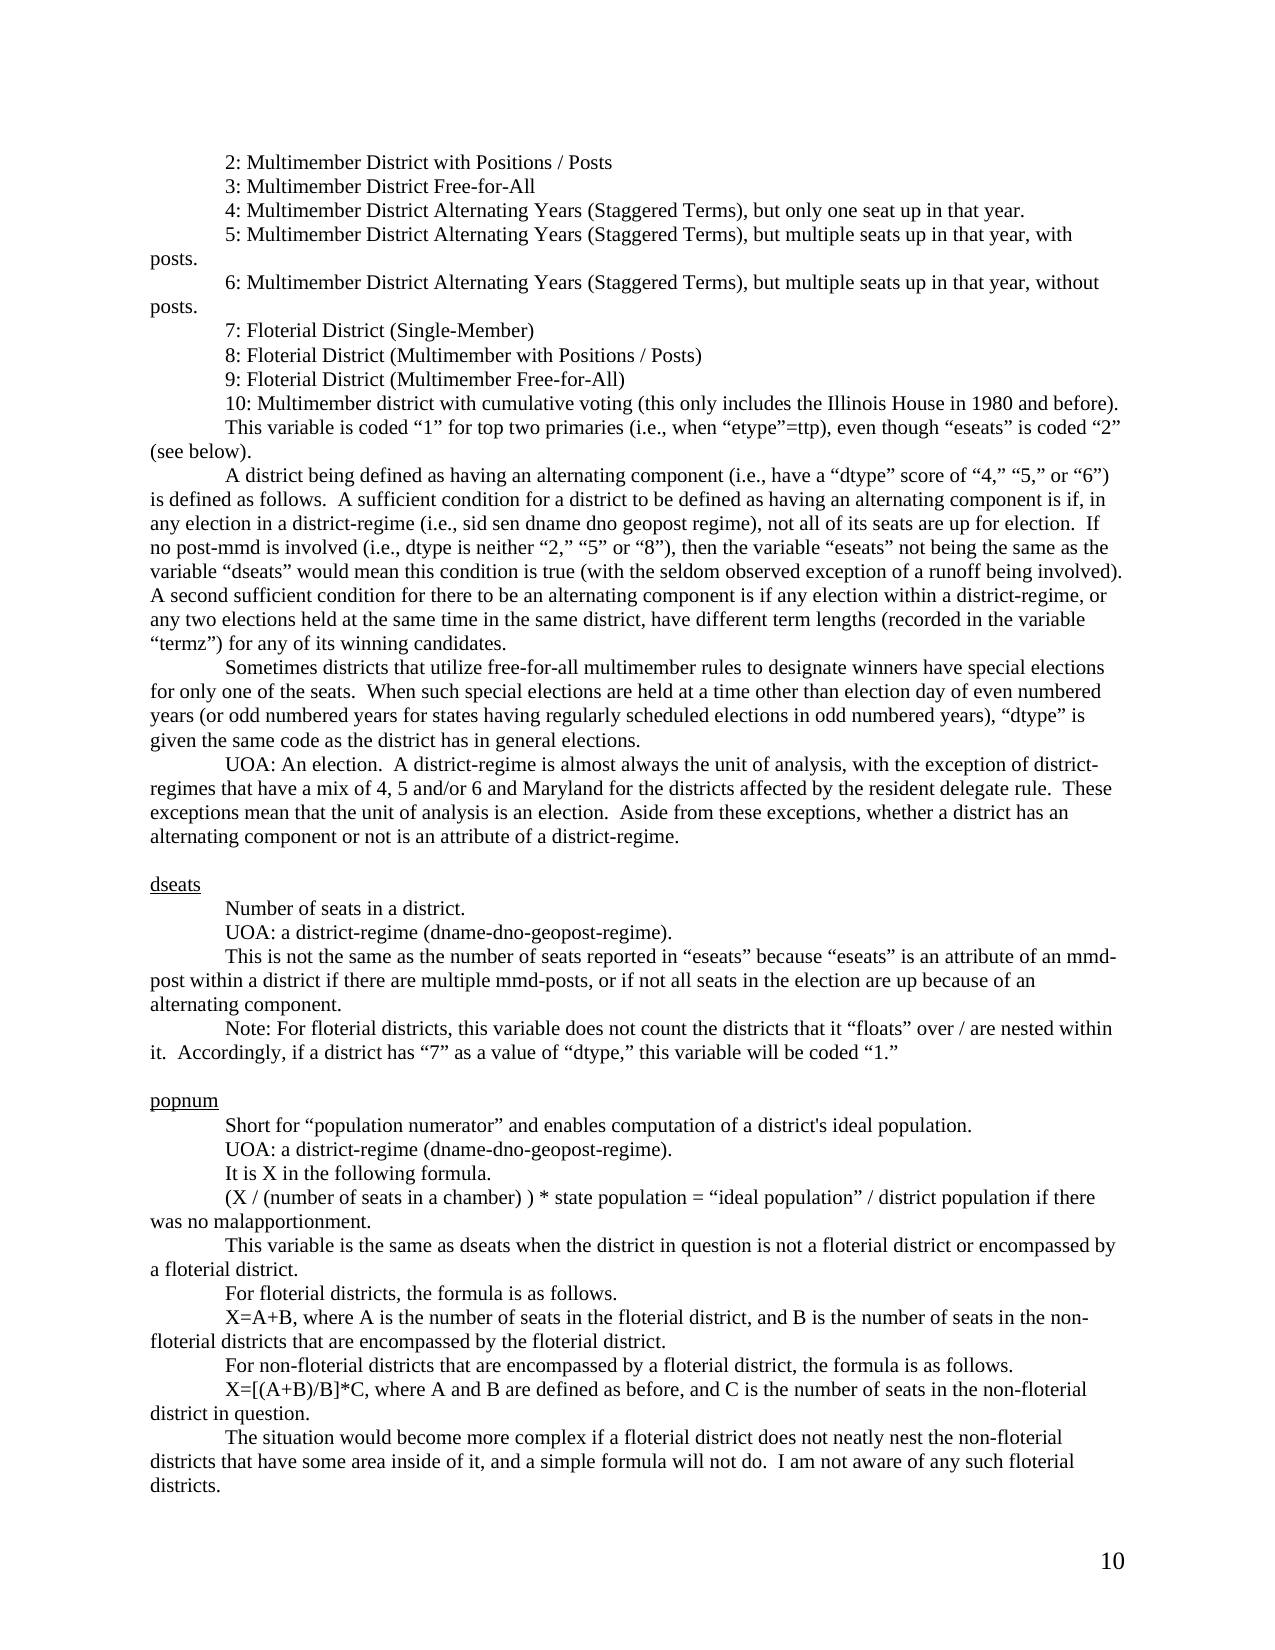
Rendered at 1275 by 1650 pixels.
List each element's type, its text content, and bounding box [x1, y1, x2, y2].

text X=A+B, where A is the number of seats in the floterial district, and B is the number of seats in the non-floterial districts that are encompassed by the floterial district. [150, 1305, 1125, 1353]
text Short for “population numerator” and enables computation of a district's ideal population. [150, 1112, 1125, 1137]
text The situation would become more complex if a floterial district does not neatly nest the non-floterial districts that have some area inside of it, and a simple formula will not do. I am not aware of any such floterial districts. [150, 1425, 1125, 1497]
text Sometimes districts that utilize free-for-all multimember rules to designate winners have special elections for only one of the seats. When such special elections are held at a time other than election day of even numbered years (or odd numbered years for states having regularly scheduled elections in odd numbered years), “dtype” is given the same code as the district has in general elections. [150, 655, 1125, 752]
text 10: Multimember district with cumulative voting (this only includes the Illinois House in 1980 and before). [150, 391, 1125, 415]
text It is X in the following formula. [150, 1161, 1125, 1185]
text 7: Floterial District (Single-Member) [150, 318, 1125, 342]
text UOA: An election. A district-regime is almost always the unit of analysis, with the exception of district-regimes that have a mix of 4, 5 and/or 6 and Maryland for the districts affected by the resident delegate rule. These exceptions mean that the unit of analysis is an election. Aside from these exceptions, whether a district has an alternating component or not is an attribute of a district-regime. [150, 752, 1125, 848]
text 3: Multimember District Free-for-All [150, 174, 1125, 198]
text popnum [150, 1088, 1125, 1112]
text 5: Multimember District Alternating Years (Staggered Terms), but multiple seats up in that year, with posts. [150, 222, 1125, 270]
text Note: For floterial districts, this variable does not count the districts that it “floats” over / are nested within it. Accordingly, if a district has “7” as a value of “dtype,” this variable will be coded “1.” [150, 1016, 1125, 1064]
text 4: Multimember District Alternating Years (Staggered Terms), but only one seat up in that year. [150, 198, 1125, 222]
text 9: Floterial District (Multimember Free-for-All) [150, 367, 1125, 391]
text This variable is the same as dseats when the district in question is not a floterial district or encompassed by a floterial district. [150, 1233, 1125, 1281]
text This is not the same as the number of seats reported in “eseats” because “eseats” is an attribute of an mmd-post within a district if there are multiple mmd-posts, or if not all seats in the election are up because of an alternating component. [150, 944, 1125, 1016]
text dseats [150, 872, 1125, 896]
text For floterial districts, the formula is as follows. [150, 1281, 1125, 1305]
text 6: Multimember District Alternating Years (Staggered Terms), but multiple seats up in that year, without posts. [150, 270, 1125, 318]
text 8: Floterial District (Multimember with Positions / Posts) [150, 342, 1125, 367]
text 2: Multimember District with Positions / Posts [150, 150, 1125, 174]
text UOA: a district-regime (dname-dno-geopost-regime). [150, 920, 1125, 944]
text A district being defined as having an alternating component (i.e., have a “dtype” score of “4,” “5,” or “6”) is defined as follows. A sufficient condition for a district to be defined as having an alternating component is if, in any election in a district-regime (i.e., sid sen dname dno geopost regime), not all of its seats are up for election. If no post-mmd is involved (i.e., dtype is neither “2,” “5” or “8”), then the variable “eseats” not being the same as the variable “dseats” would mean this condition is true (with the seldom observed exception of a runoff being involved). A second sufficient condition for there to be an alternating component is if any election within a district-regime, or any two elections held at the same time in the same district, have different term lengths (recorded in the variable “termz”) for any of its winning candidates. [150, 463, 1125, 655]
text Number of seats in a district. [150, 896, 1125, 920]
text UOA: a district-regime (dname-dno-geopost-regime). [150, 1137, 1125, 1161]
text (X / (number of seats in a chamber) ) * state population = “ideal population” / district population if there was no malapportionment. [150, 1185, 1125, 1233]
text For non-floterial districts that are encompassed by a floterial district, the formula is as follows. [150, 1353, 1125, 1377]
text X=[(A+B)/B]*C, where A and B are defined as before, and C is the number of seats in the non-floterial district in question. [150, 1377, 1125, 1425]
text This variable is coded “1” for top two primaries (i.e., when “etype”=ttp), even though “eseats” is coded “2” (see below). [150, 415, 1125, 463]
